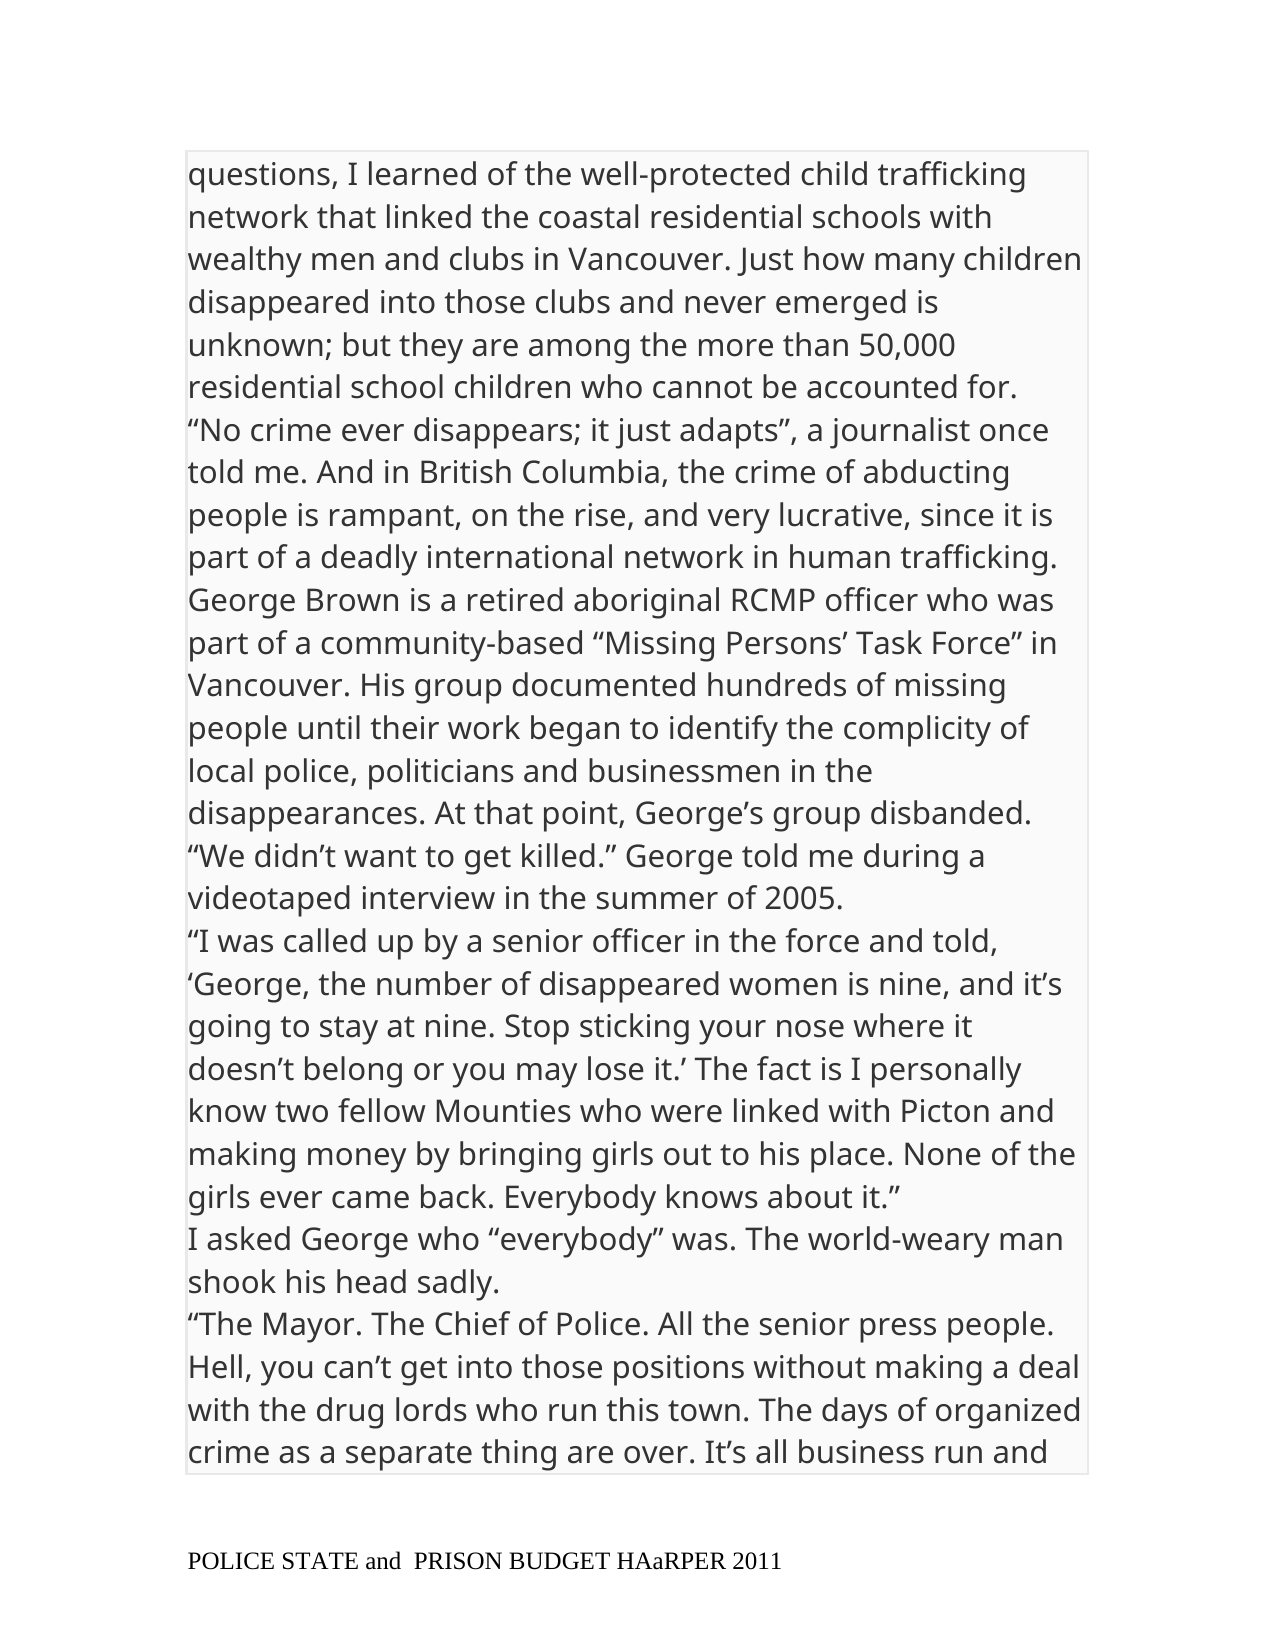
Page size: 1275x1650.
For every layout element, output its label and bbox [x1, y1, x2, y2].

text [188, 152, 1087, 1473]
